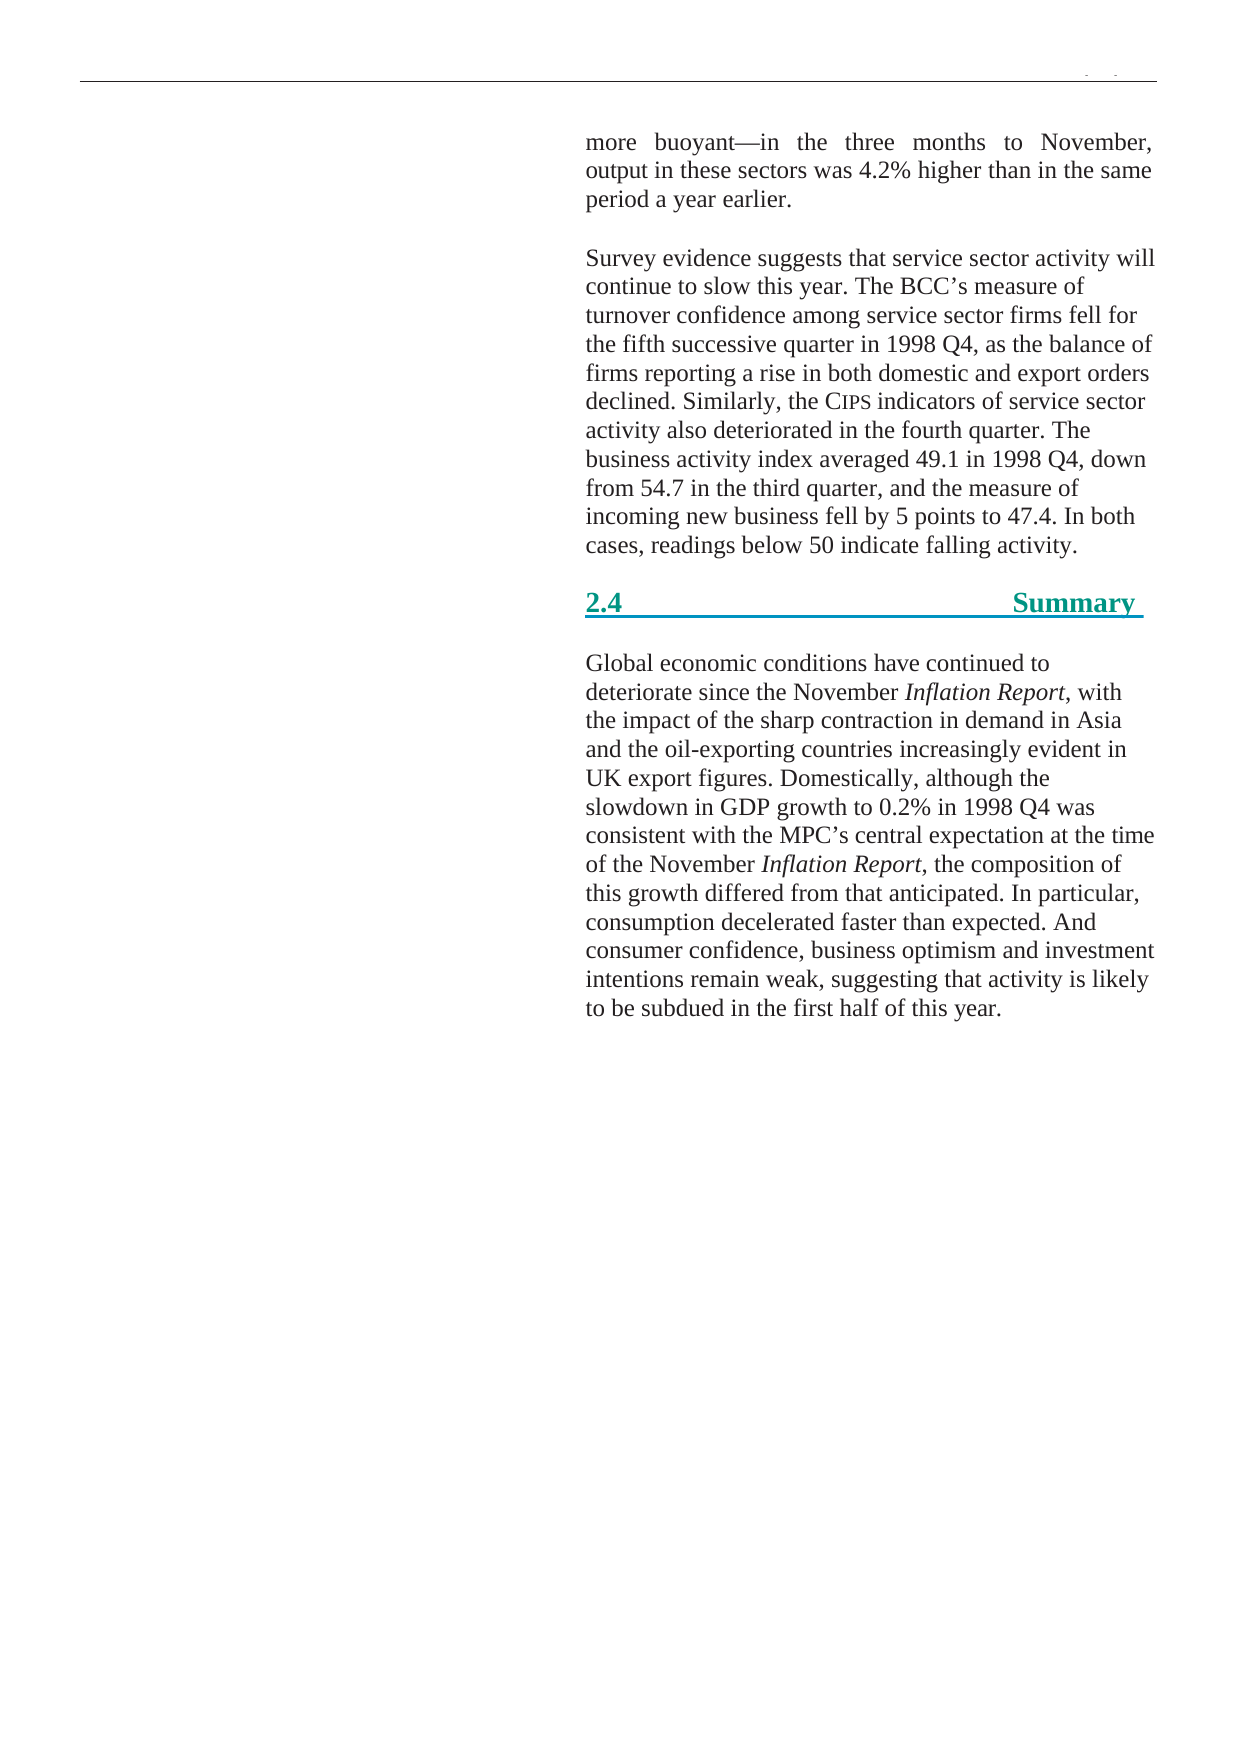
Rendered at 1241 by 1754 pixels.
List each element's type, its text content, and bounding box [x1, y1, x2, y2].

text Survey evidence suggests that service sector activity will continue to slow this year. The BCC’s measure of turnover confidence among service sector firms fell for the fifth successive quarter in 1998 Q4, as the balance of firms reporting a rise in both domestic and export orders declined. Similarly, the CIPS indicators of service sector activity also deteriorated in the fourth quarter. The business activity index averaged 49.1 in 1998 Q4, down from 54.7 in the third quarter, and the measure of incoming new business fell by 5 points to 47.4. In both cases, readings below 50 indicate falling activity. [585, 243, 1162, 559]
subtitle Summary [585, 586, 1178, 619]
text more buoyant—in the three months to November, output in these sectors was 4.2% higher than in the same period a year earlier. [585, 127, 1153, 213]
text Global economic conditions have continued to deteriorate since the November Inflation Report, with the impact of the sharp contraction in demand in Asia and the oil-exporting countries increasingly evident in UK export figures. Domestically, although the slowdown in GDP growth to 0.2% in 1998 Q4 was consistent with the MPC’s central expectation at the time of the November Inflation Report, the composition of this growth differed from that anticipated. In particular, consumption decelerated faster than expected. And consumer confidence, business optimism and investment intentions remain weak, suggesting that activity is likely to be subdued in the first half of this year. [585, 648, 1157, 1022]
